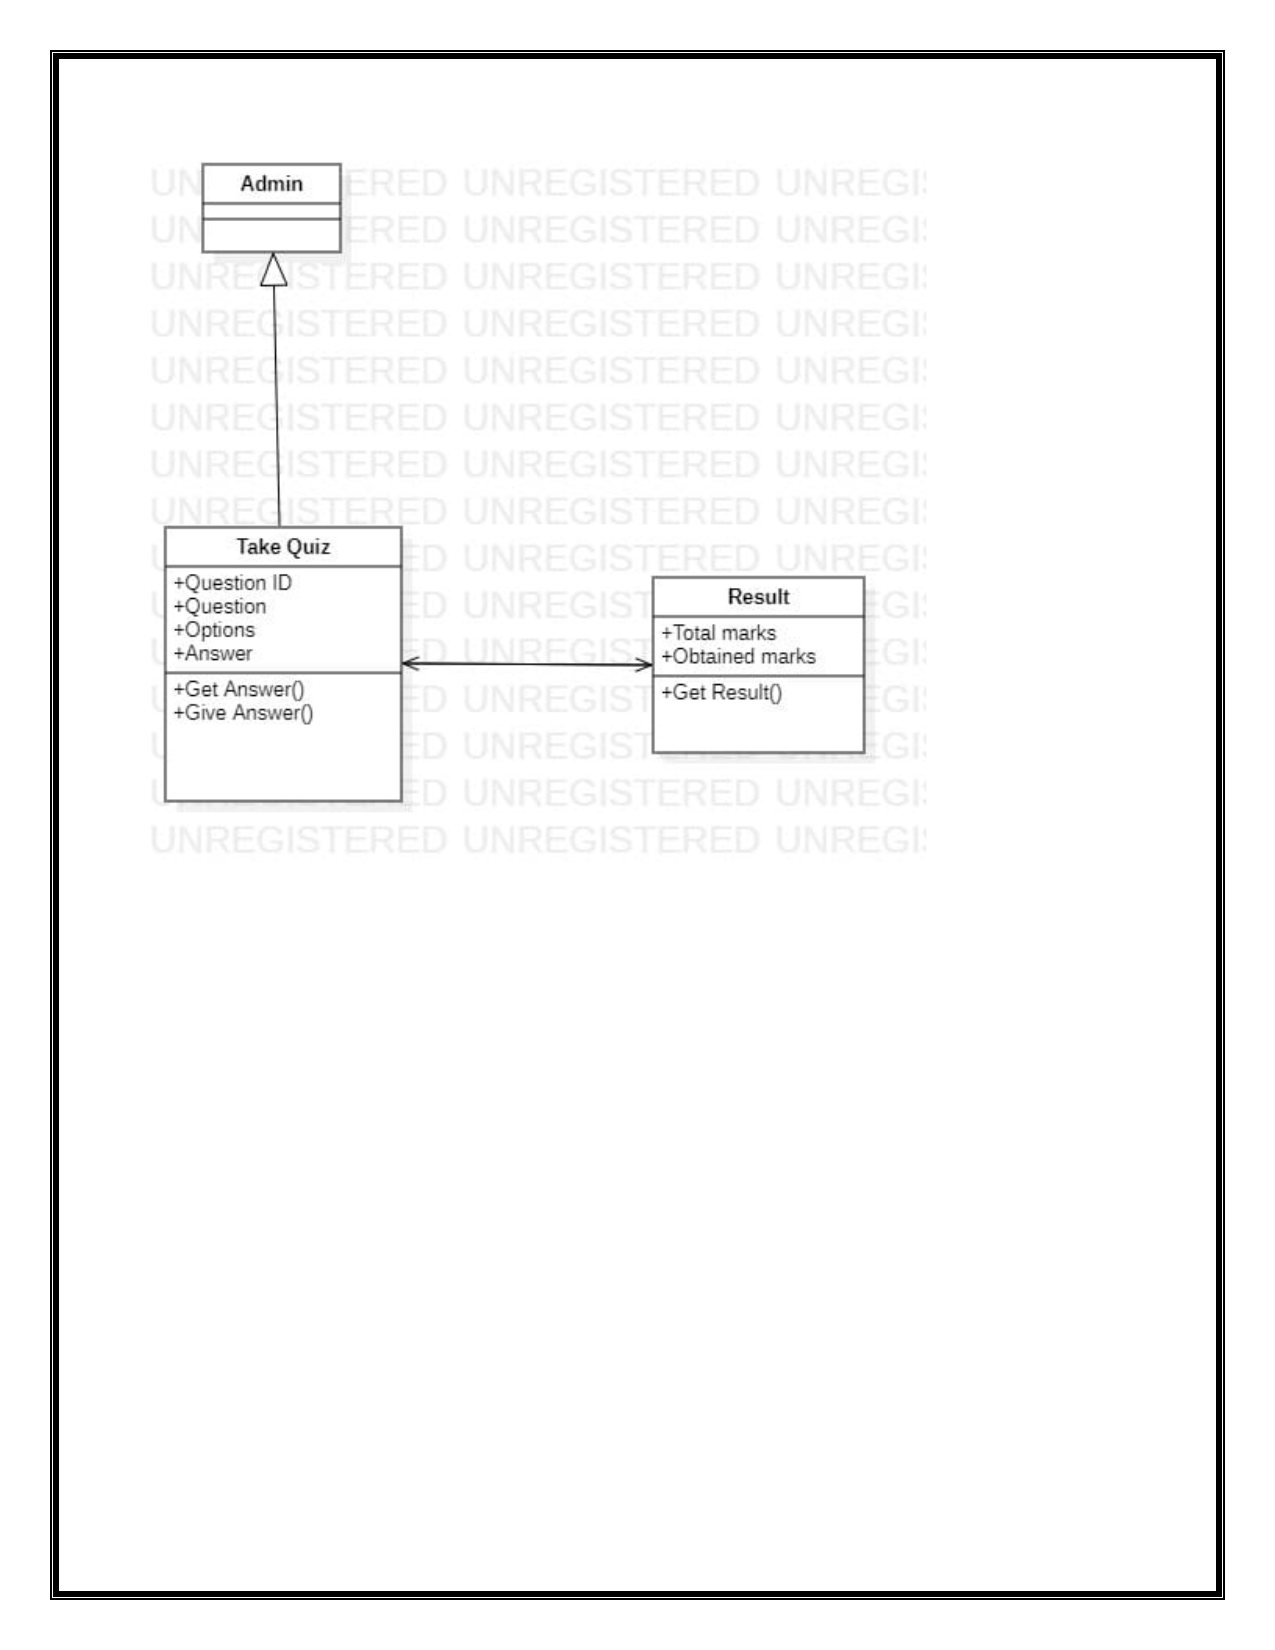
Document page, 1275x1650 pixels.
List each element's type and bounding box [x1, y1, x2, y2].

picture [150, 150, 927, 864]
